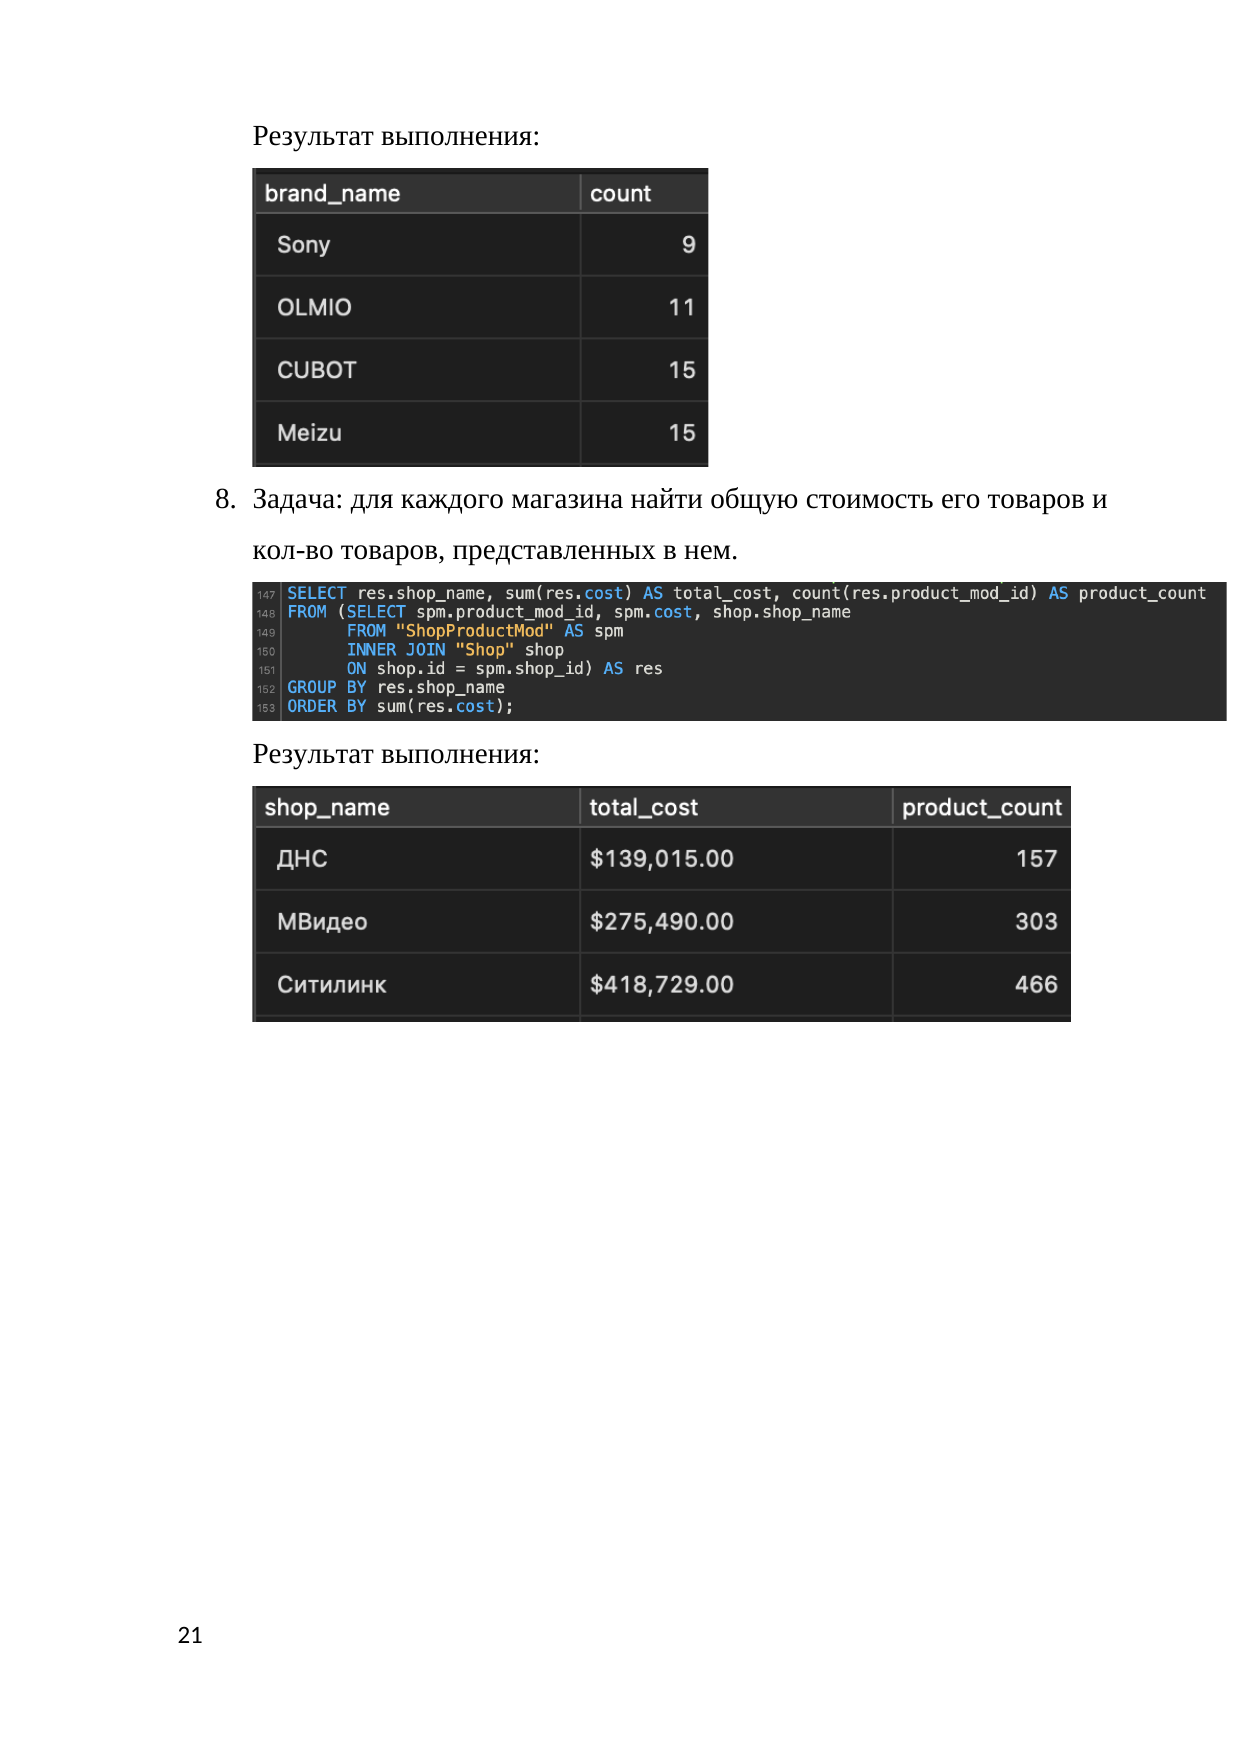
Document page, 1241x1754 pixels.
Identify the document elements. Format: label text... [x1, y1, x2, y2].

picture [252, 786, 1071, 1022]
list Результат выполнения: [252, 118, 1152, 152]
picture [252, 168, 709, 467]
picture [252, 582, 1227, 721]
list Результат выполнения: [252, 736, 1152, 769]
list Задача: для каждого магазина найти общую стоимость его товаров и кол-во товаров, представленных в нем. [215, 482, 1152, 565]
